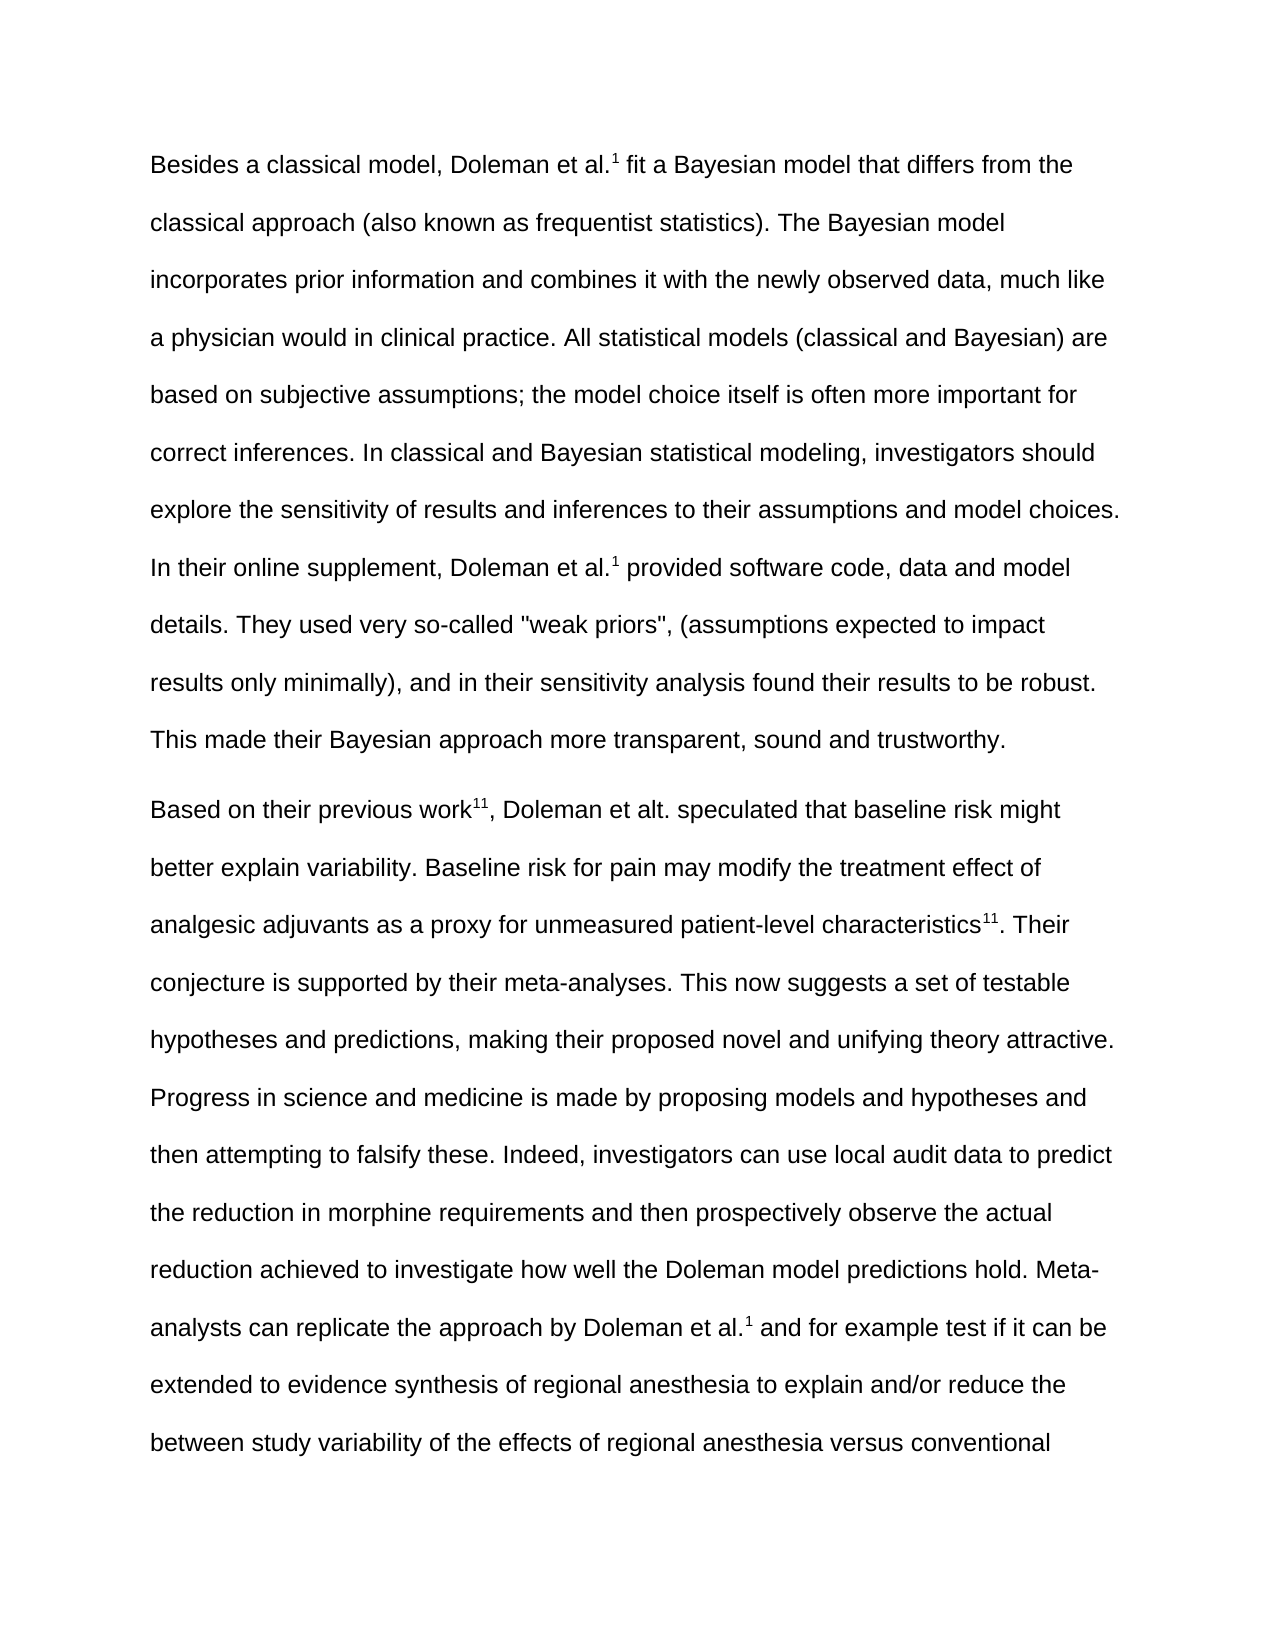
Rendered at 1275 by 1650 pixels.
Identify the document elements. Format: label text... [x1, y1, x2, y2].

text Besides a classical model, Doleman et al.1 fit a Bayesian model that differs from the classical approach (also known as frequentist statistics). The Bayesian model incorporates prior information and combines it with the newly observed data, much like a physician would in clinical practice. All statistical models (classical and Bayesian) are based on subjective assumptions; the model choice itself is often more important for correct inferences. In classical and Bayesian statistical modeling, investigators should explore the sensitivity of results and inferences to their assumptions and model choices. In their online supplement, Doleman et al.1 provided software code, data and model details. They used very so-called "weak priors", (assumptions expected to impact results only minimally), and in their sensitivity analysis found their results to be robust. This made their Bayesian approach more transparent, sound and trustworthy. [150, 150, 1125, 754]
